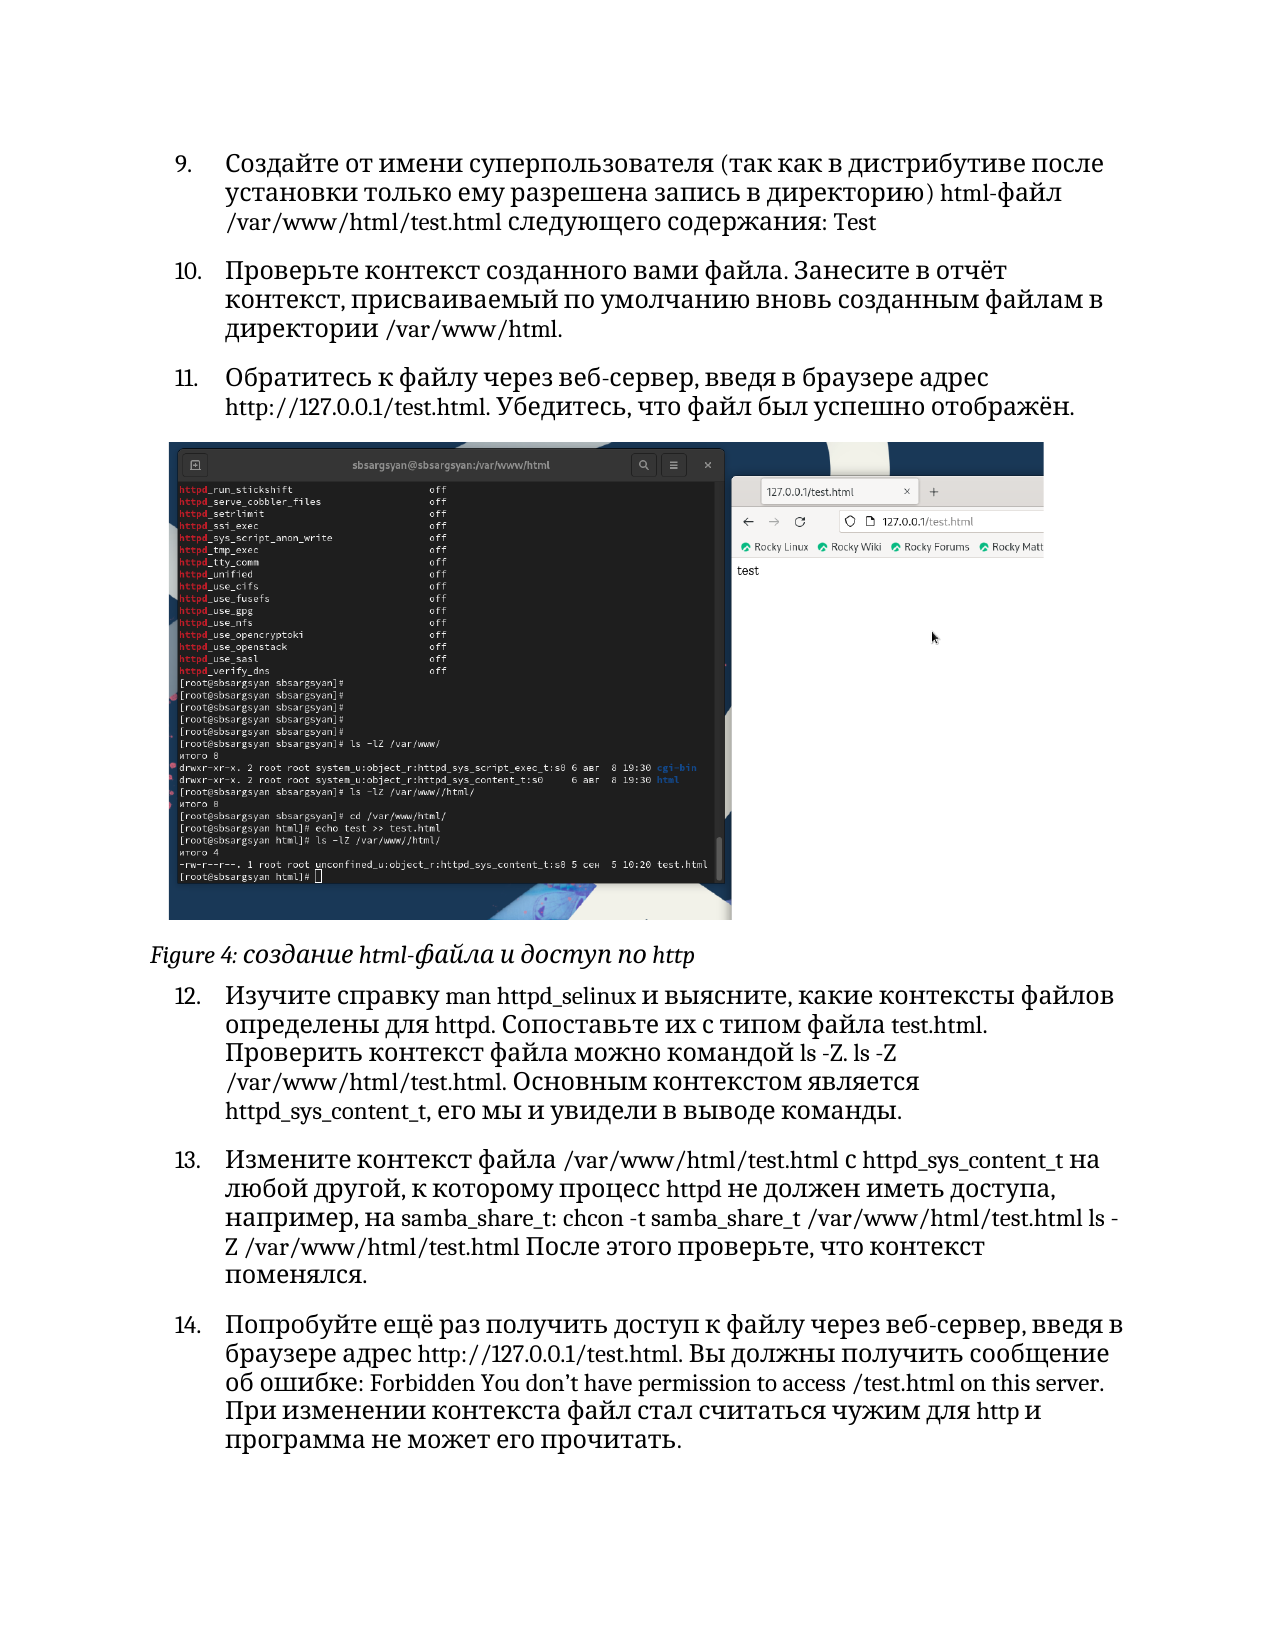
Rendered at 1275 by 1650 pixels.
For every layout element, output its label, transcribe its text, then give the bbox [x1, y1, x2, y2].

picture [168, 442, 1044, 920]
list Измените контекст файла /var/www/html/test.html с httpd_sys_content_t на любой другой, к которому процесс httpd не должен иметь доступа, например, на samba_share_t: chcon -t samba_share_t /var/www/html/test.html ls -Z /var/www/html/test.html После этого проверьте, что контекст поменялся. [175, 1146, 1125, 1290]
text Figure 4: создание html-файла и доступ по http [150, 941, 1125, 969]
list Создайте от имени суперпользователя (так как в дистрибутиве после установки только ему разрешена запись в директорию) html-файл /var/www/html/test.html следующего содержания: Test [175, 150, 1125, 236]
list Проверьте контекст созданного вами файла. Занесите в отчёт контекст, присваиваемый по умолчанию вновь созданным файлам в директории /var/www/html. [175, 257, 1125, 343]
list Попробуйте ещё раз получить доступ к файлу через веб-сервер, введя в браузере адрес http://127.0.0.1/test.html. Вы должны получить сообщение об ошибке: Forbidden You don’t have permission to access /test.html on this server. При изменении контекста файл стал считаться чужим для http и программа не может его прочитать. [175, 1311, 1125, 1455]
list Изучите справку man httpd_selinux и выясните, какие контексты файлов определены для httpd. Сопоставьте их с типом файла test.html. Проверить контекст файла можно командой ls -Z. ls -Z /var/www/html/test.html. Основным контекстом является httpd_sys_content_t, его мы и увидели в выводе команды. [175, 982, 1125, 1126]
list Обратитесь к файлу через веб-сервер, введя в браузере адрес http://127.0.0.1/test.html. Убедитесь, что файл был успешно отображён. [175, 364, 1125, 422]
